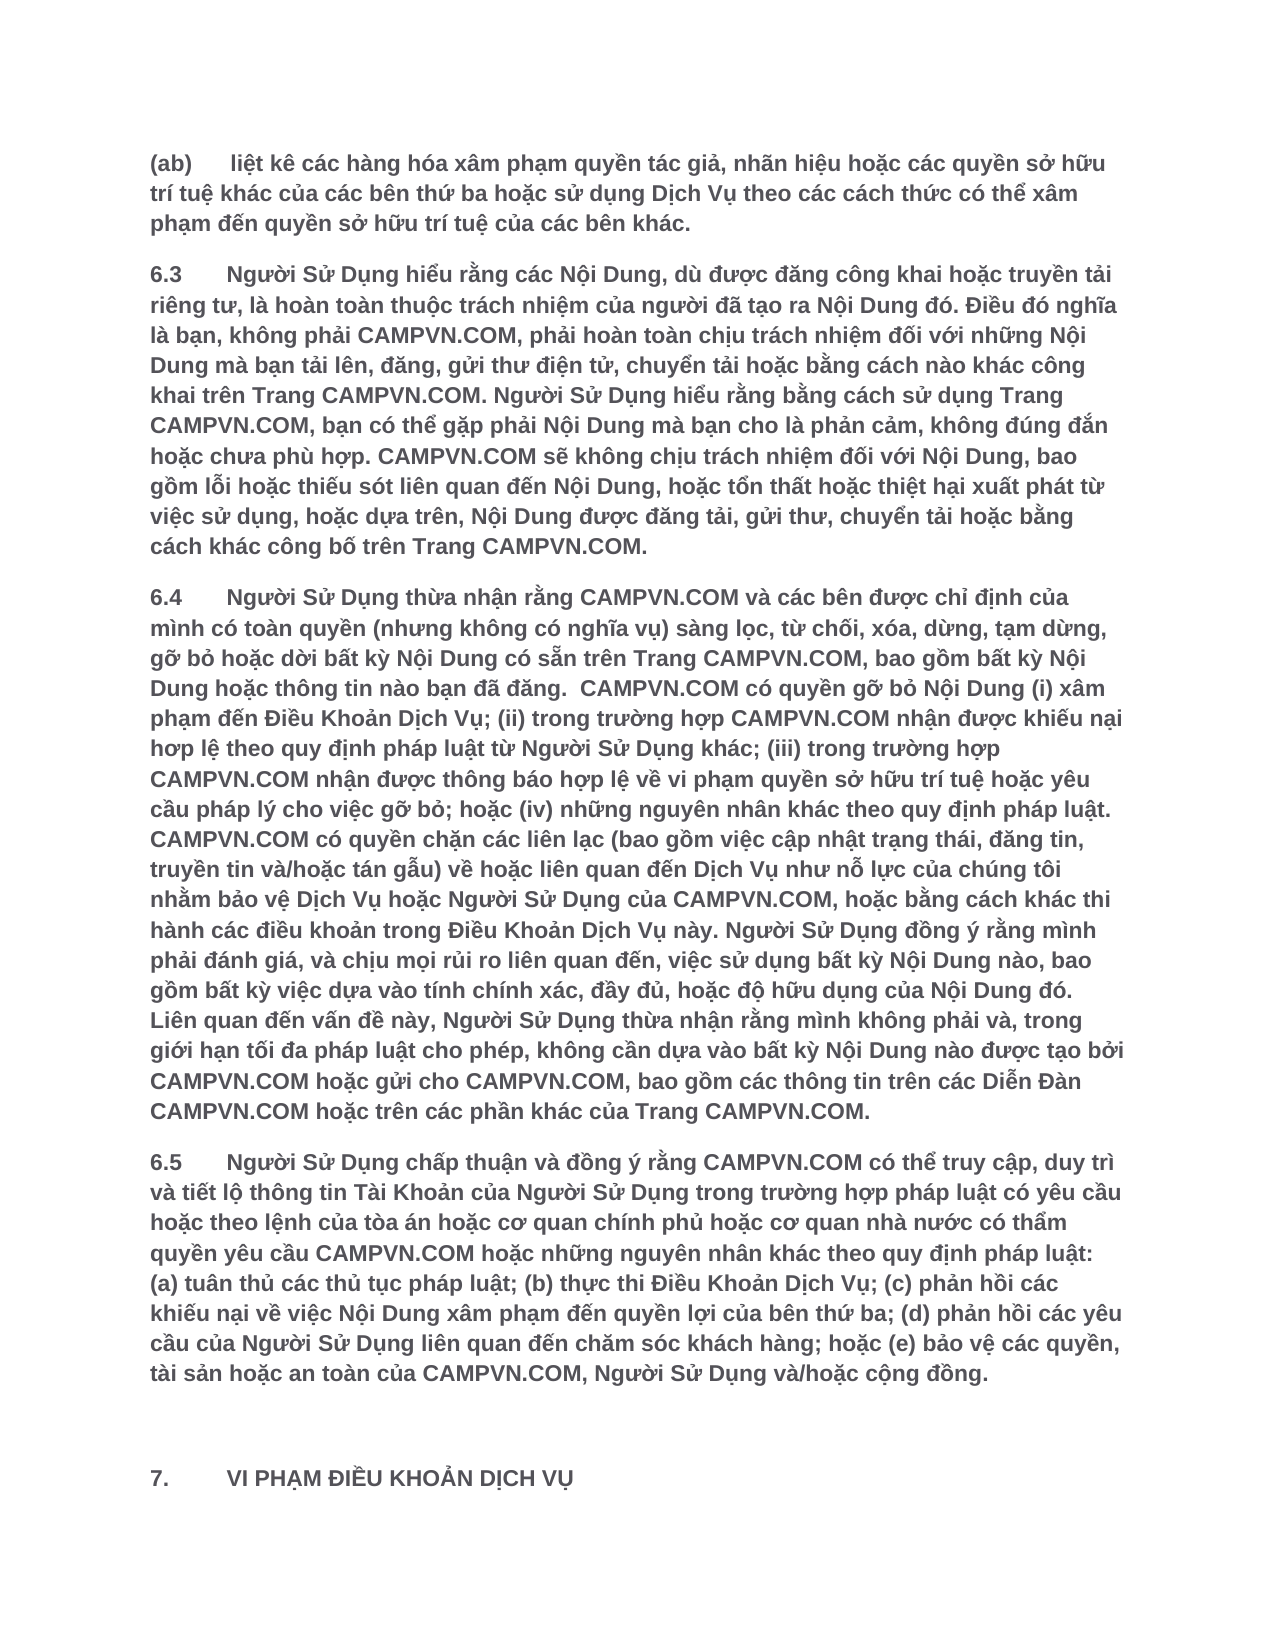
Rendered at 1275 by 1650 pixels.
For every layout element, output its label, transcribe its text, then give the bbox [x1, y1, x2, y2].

text 6.5 Người Sử Dụng chấp thuận và đồng ý rằng CAMPVN.COM có thể truy cập, duy trì và tiết lộ thông tin Tài Khoản của Người Sử Dụng trong trường hợp pháp luật có yêu cầu hoặc theo lệnh của tòa án hoặc cơ quan chính phủ hoặc cơ quan nhà nước có thẩm quyền yêu cầu CAMPVN.COM hoặc những nguyên nhân khác theo quy định pháp luật: (a) tuân thủ các thủ tục pháp luật; (b) thực thi Điều Khoản Dịch Vụ; (c) phản hồi các khiếu nại về việc Nội Dung xâm phạm đến quyền lợi của bên thứ ba; (d) phản hồi các yêu cầu của Người Sử Dụng liên quan đến chăm sóc khách hàng; hoặc (e) bảo vệ các quyền, tài sản hoặc an toàn của CAMPVN.COM, Người Sử Dụng và/hoặc cộng đồng. [150, 1149, 1125, 1387]
text 6.3 Người Sử Dụng hiểu rằng các Nội Dung, dù được đăng công khai hoặc truyền tải riêng tư, là hoàn toàn thuộc trách nhiệm của người đã tạo ra Nội Dung đó. Điều đó nghĩa là bạn, không phải CAMPVN.COM, phải hoàn toàn chịu trách nhiệm đối với những Nội Dung mà bạn tải lên, đăng, gửi thư điện tử, chuyển tải hoặc bằng cách nào khác công khai trên Trang CAMPVN.COM. Người Sử Dụng hiểu rằng bằng cách sử dụng Trang CAMPVN.COM, bạn có thể gặp phải Nội Dung mà bạn cho là phản cảm, không đúng đắn hoặc chưa phù hợp. CAMPVN.COM sẽ không chịu trách nhiệm đối với Nội Dung, bao gồm lỗi hoặc thiếu sót liên quan đến Nội Dung, hoặc tổn thất hoặc thiệt hại xuất phát từ việc sử dụng, hoặc dựa trên, Nội Dung được đăng tải, gửi thư, chuyển tải hoặc bằng cách khác công bố trên Trang CAMPVN.COM. [150, 261, 1125, 560]
text 6.4 Người Sử Dụng thừa nhận rằng CAMPVN.COM và các bên được chỉ định của mình có toàn quyền (nhưng không có nghĩa vụ) sàng lọc, từ chối, xóa, dừng, tạm dừng, gỡ bỏ hoặc dời bất kỳ Nội Dung có sẵn trên Trang CAMPVN.COM, bao gồm bất kỳ Nội Dung hoặc thông tin nào bạn đã đăng. CAMPVN.COM có quyền gỡ bỏ Nội Dung (i) xâm phạm đến Điều Khoản Dịch Vụ; (ii) trong trường hợp CAMPVN.COM nhận được khiếu nại hơp lệ theo quy định pháp luật từ Người Sử Dụng khác; (iii) trong trường hợp CAMPVN.COM nhận được thông báo hợp lệ về vi phạm quyền sở hữu trí tuệ hoặc yêu cầu pháp lý cho việc gỡ bỏ; hoặc (iv) những nguyên nhân khác theo quy định pháp luật. CAMPVN.COM có quyền chặn các liên lạc (bao gồm việc cập nhật trạng thái, đăng tin, truyền tin và/hoặc tán gẫu) về hoặc liên quan đến Dịch Vụ như nỗ lực của chúng tôi nhằm bảo vệ Dịch Vụ hoặc Người Sử Dụng của CAMPVN.COM, hoặc bằng cách khác thi hành các điều khoản trong Điều Khoản Dịch Vụ này. Người Sử Dụng đồng ý rằng mình phải đánh giá, và chịu mọi rủi ro liên quan đến, việc sử dụng bất kỳ Nội Dung nào, bao gồm bất kỳ việc dựa vào tính chính xác, đầy đủ, hoặc độ hữu dụng của Nội Dung đó. Liên quan đến vấn đề này, Người Sử Dụng thừa nhận rằng mình không phải và, trong giới hạn tối đa pháp luật cho phép, không cần dựa vào bất kỳ Nội Dung nào được tạo bởi CAMPVN.COM hoặc gửi cho CAMPVN.COM, bao gồm các thông tin trên các Diễn Đàn CAMPVN.COM hoặc trên các phần khác của Trang CAMPVN.COM. [150, 584, 1125, 1124]
text 7. VI PHẠM ĐIỀU KHOẢN DỊCH VỤ [150, 1464, 1125, 1491]
text (ab) liệt kê các hàng hóa xâm phạm quyền tác giả, nhãn hiệu hoặc các quyền sở hữu trí tuệ khác của các bên thứ ba hoặc sử dụng Dịch Vụ theo các cách thức có thể xâm phạm đến quyền sở hữu trí tuệ của các bên khác. [150, 150, 1125, 237]
